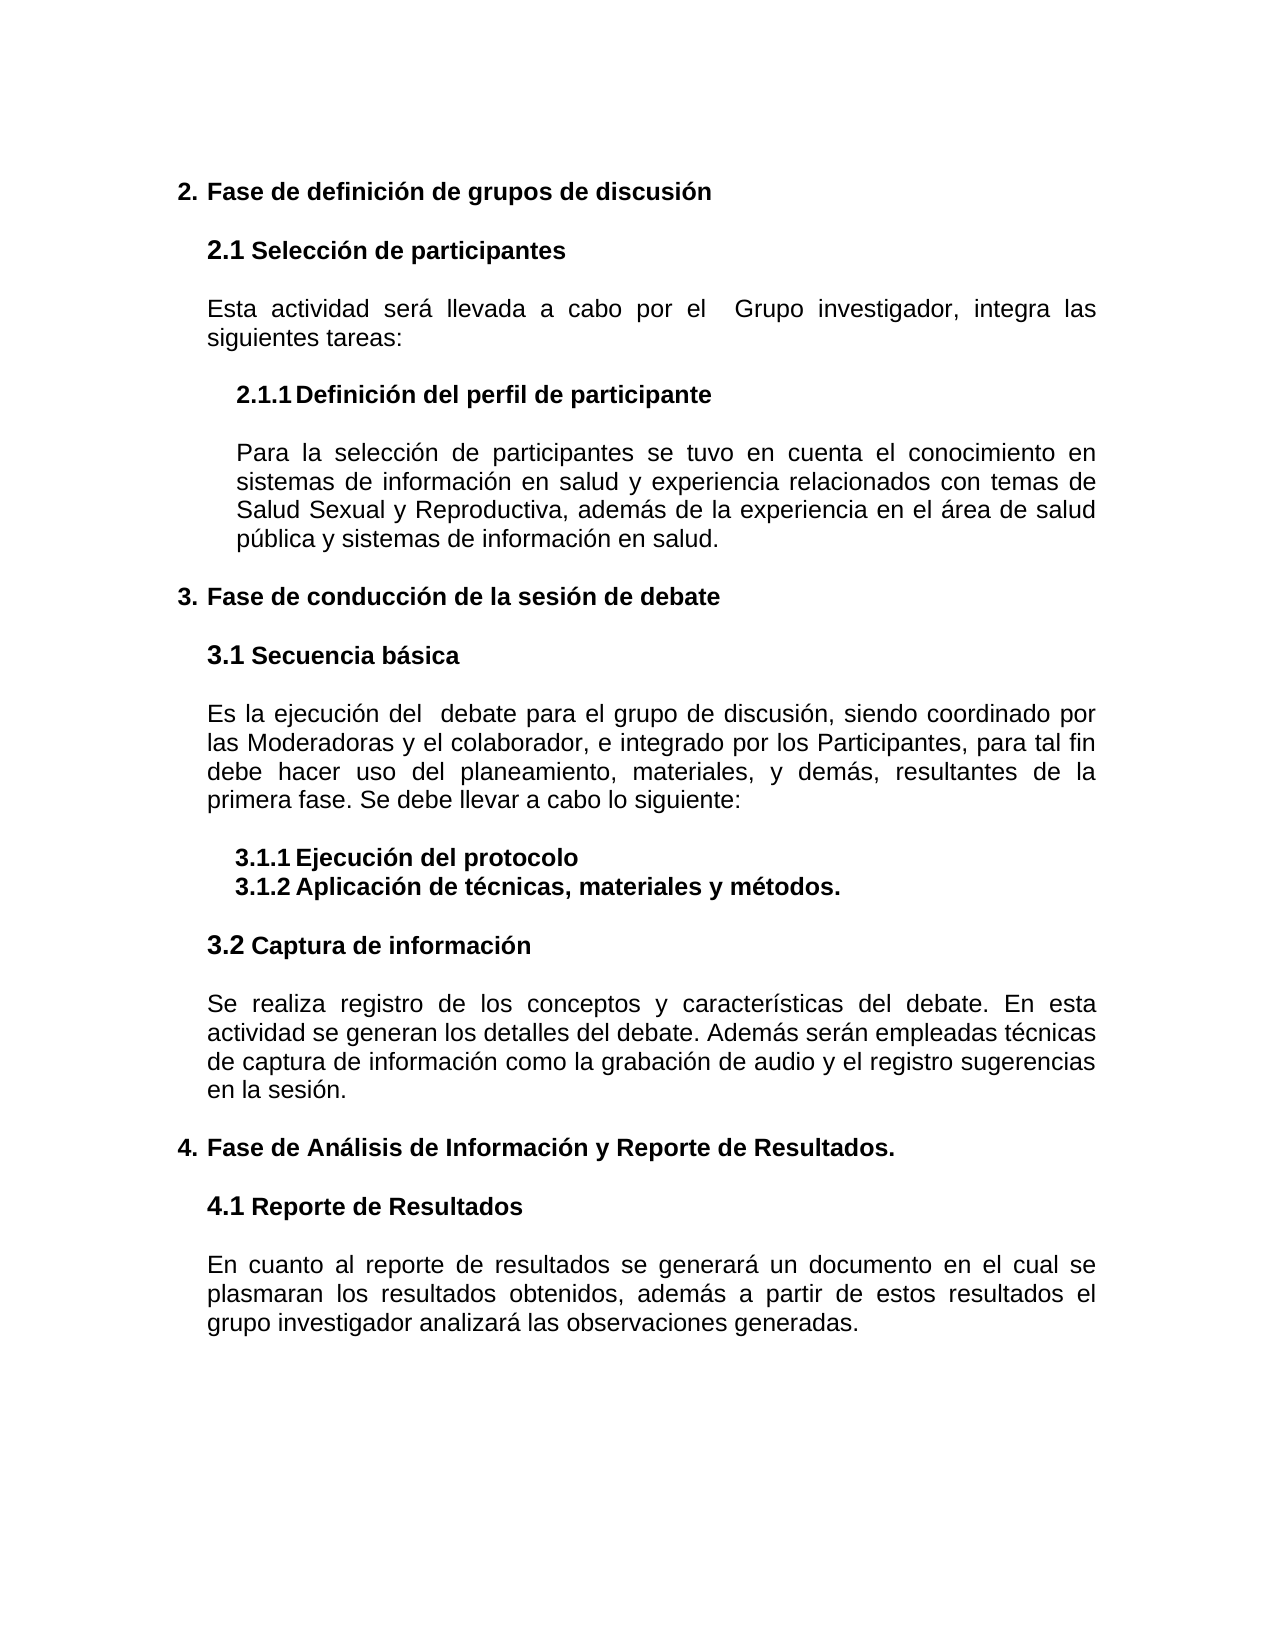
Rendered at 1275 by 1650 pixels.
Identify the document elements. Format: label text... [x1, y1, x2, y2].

text En cuanto al reporte de resultados se generará un documento en el cual se plasmaran los resultados obtenidos, además a partir de estos resultados el grupo investigador analizará las observaciones generadas. [207, 1250, 1098, 1336]
subtitle Selección de participantes [207, 234, 1098, 265]
text Para la selección de participantes se tuvo en cuenta el conocimiento en sistemas de información en salud y experiencia relacionados con temas de Salud Sexual y Reproductiva, además de la experiencia en el área de salud pública y sistemas de información en salud. [236, 438, 1098, 553]
subtitle Aplicación de técnicas, materiales y métodos. [235, 871, 1098, 900]
subtitle Captura de información [207, 929, 1098, 960]
text Se realiza registro de los conceptos y características del debate. En esta actividad se generan los detalles del debate. Además serán empleadas técnicas de captura de información como la grabación de audio y el registro sugerencias en la sesión. [207, 989, 1098, 1104]
subtitle Ejecución del protocolo [235, 843, 1098, 871]
subtitle Fase de conducción de la sesión de debate [177, 581, 1098, 610]
text Es la ejecución del debate para el grupo de discusión, siendo coordinado por las Moderadoras y el colaborador, e integrado por los Participantes, para tal fin debe hacer uso del planeamiento, materiales, y demás, resultantes de la primera fase. Se debe llevar a cabo lo siguiente: [207, 699, 1098, 814]
list Secuencia básica [207, 639, 1098, 670]
text Esta actividad será llevada a cabo por el Grupo investigador, integra las siguientes tareas: [207, 294, 1098, 351]
subtitle Fase de definición de grupos de discusión [177, 176, 1098, 205]
list Definición del perfil de participante [236, 380, 1098, 409]
subtitle Fase de Análisis de Información y Reporte de Resultados. [177, 1133, 1098, 1161]
subtitle Reporte de Resultados [207, 1190, 1098, 1221]
